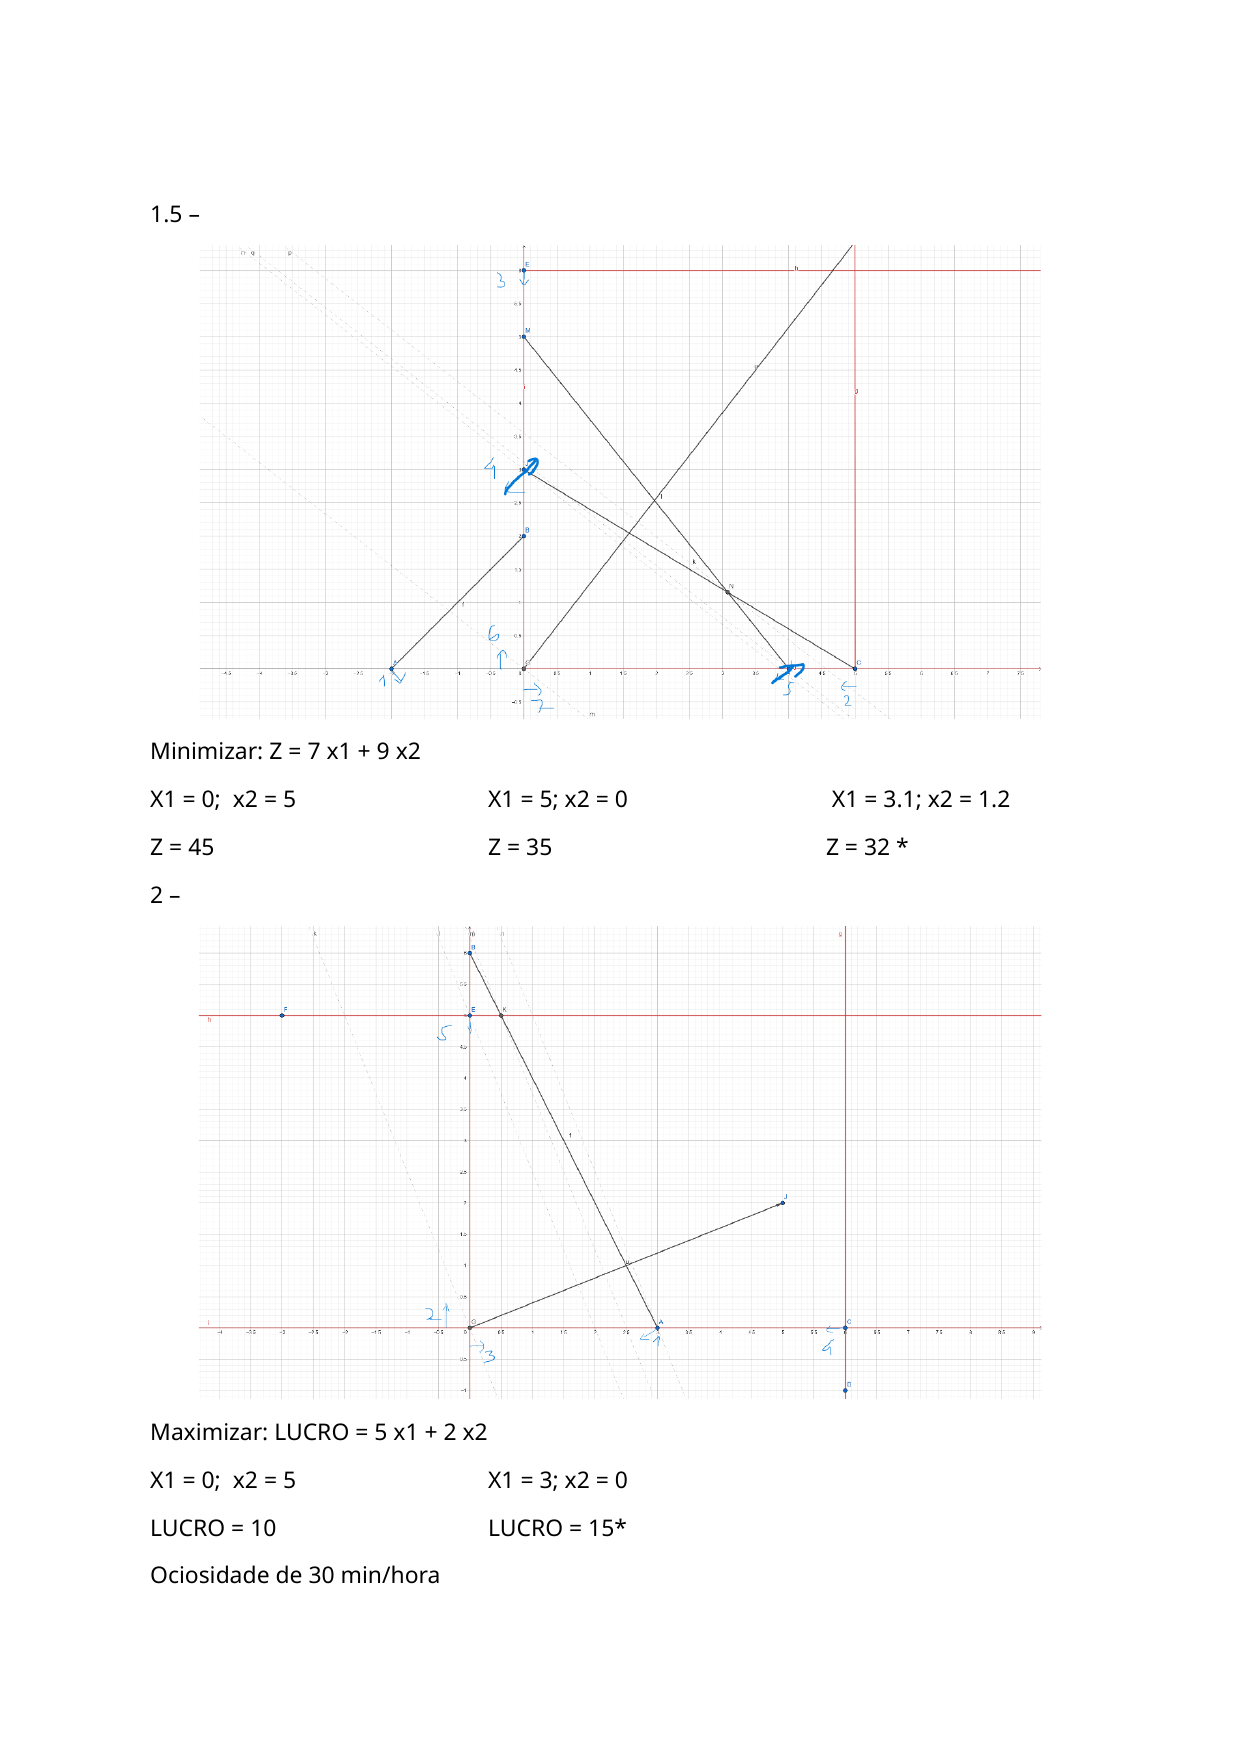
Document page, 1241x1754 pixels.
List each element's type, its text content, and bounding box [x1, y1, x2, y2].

text X1 = 3; x2 = 0 [488, 1463, 752, 1495]
text Z = 35 [488, 831, 752, 862]
text X1 = 0; x2 = 5 [150, 783, 414, 814]
text Z = 32 * [826, 831, 1090, 862]
text Ociosidade de 30 min/hora [150, 1559, 1090, 1591]
text LUCRO = 15* [488, 1511, 752, 1543]
picture [198, 926, 1042, 1399]
picture [199, 245, 1041, 719]
text X1 = 3.1; x2 = 1.2 [826, 783, 1090, 814]
text Z = 45 [150, 831, 414, 862]
text X1 = 5; x2 = 0 [488, 783, 752, 814]
text 1.5 – [150, 198, 1090, 229]
text Maximizar: LUCRO = 5 x1 + 2 x2 [150, 1416, 1090, 1447]
text 2 – [150, 879, 1090, 910]
text X1 = 0; x2 = 5 [150, 1463, 414, 1495]
text Minimizar: Z = 7 x1 + 9 x2 [150, 735, 1090, 766]
text LUCRO = 10 [150, 1511, 414, 1543]
